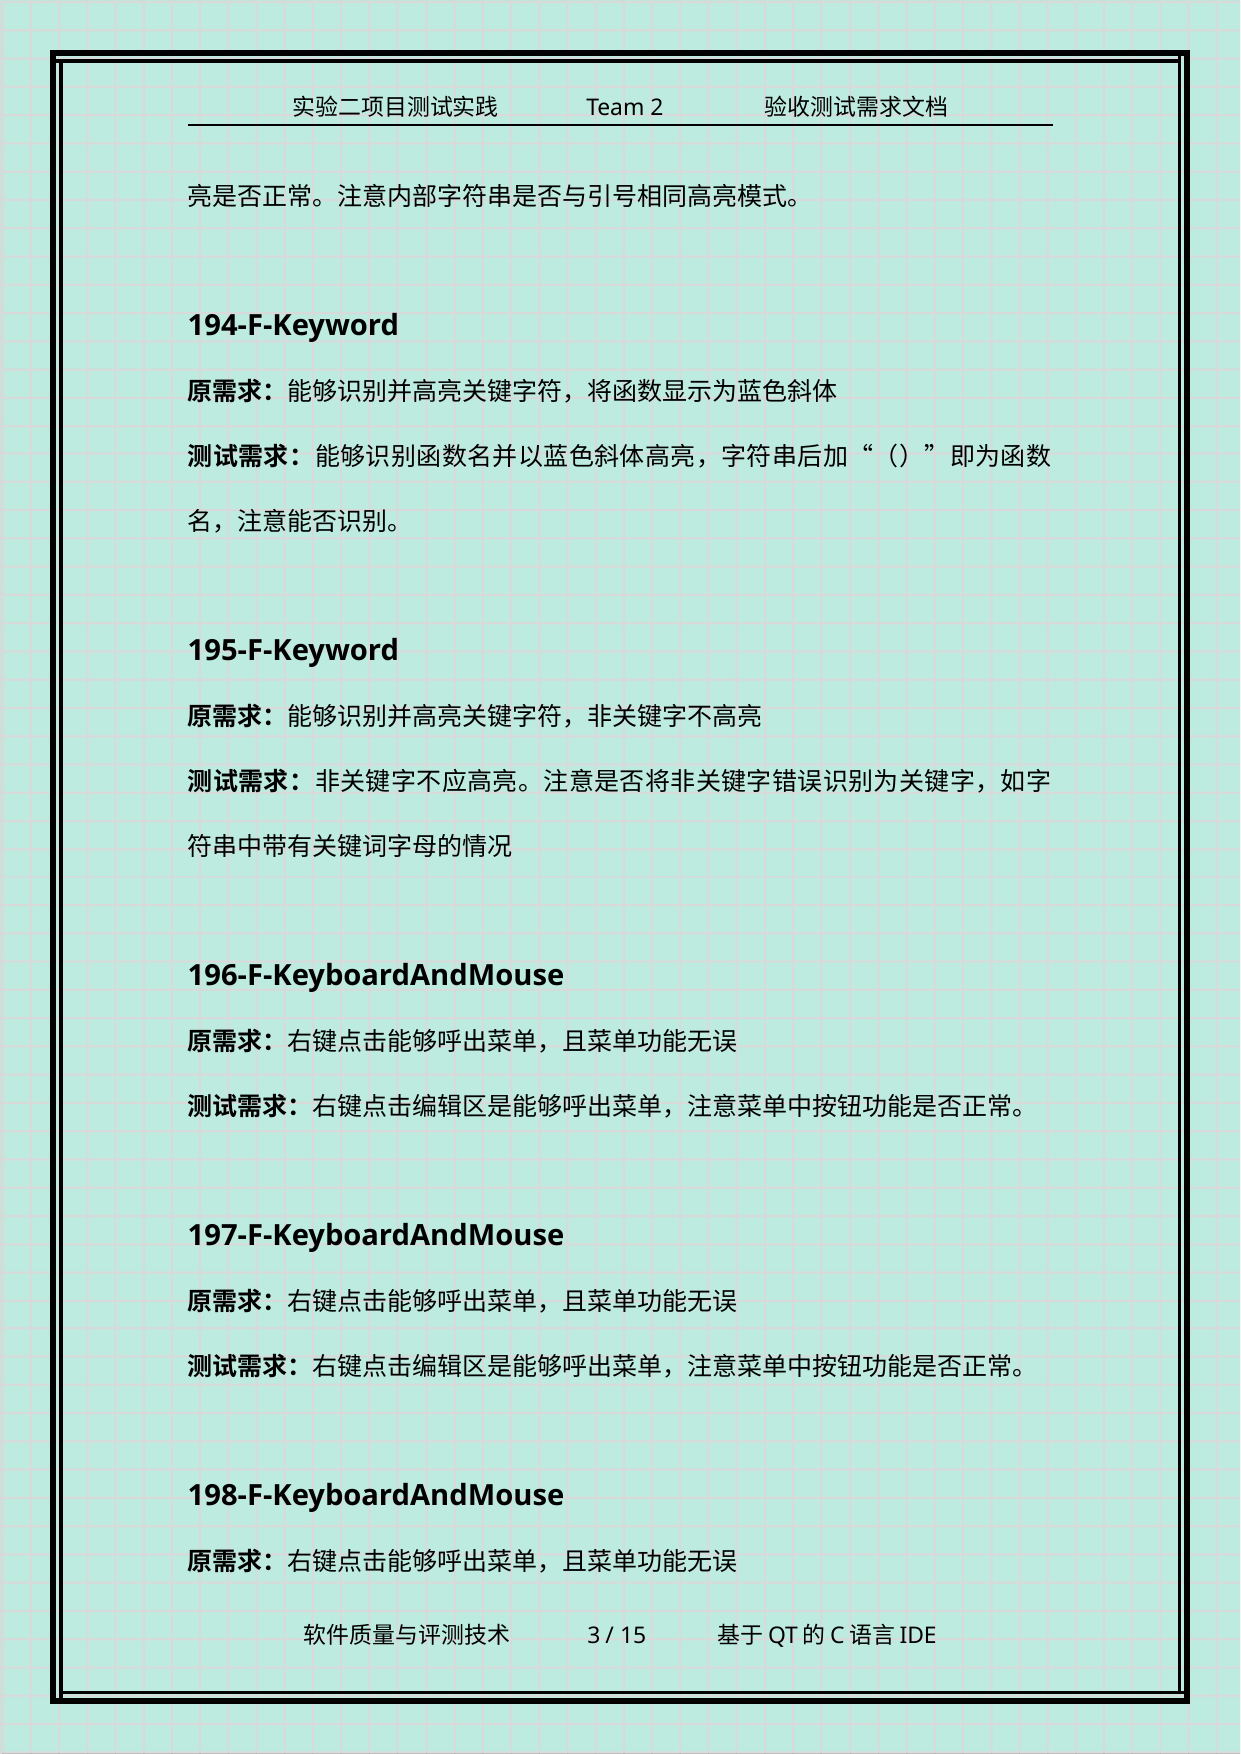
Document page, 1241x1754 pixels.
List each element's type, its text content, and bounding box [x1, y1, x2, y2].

text 197-F-KeyboardAndMouse [187, 1202, 1053, 1267]
text 原需求：能够识别并高亮关键字符，非关键字不高亮 [187, 682, 1053, 747]
text 195-F-Keyword [187, 617, 1053, 682]
text 原需求：右键点击能够呼出菜单，且菜单功能无误 [187, 1527, 1053, 1592]
picture [0, 0, 1241, 1754]
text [187, 162, 1053, 227]
text 198-F-KeyboardAndMouse [187, 1462, 1053, 1527]
text 原需求：能够识别并高亮关键字符，将函数显示为蓝色斜体 [187, 357, 1053, 422]
text 测试需求：非关键字不应高亮。注意是否将非关键字错误识别为关键字，如字符串中带有关键词字母的情况 [187, 747, 1053, 877]
text 测试需求：能够识别函数名并以蓝色斜体高亮，字符串后加“（）”即为函数名，注意能否识别。 [187, 422, 1053, 552]
text 测试需求：右键点击编辑区是能够呼出菜单，注意菜单中按钮功能是否正常。 [187, 1072, 1053, 1137]
text 测试需求：右键点击编辑区是能够呼出菜单，注意菜单中按钮功能是否正常。 [187, 1332, 1053, 1397]
text 194-F-Keyword [187, 292, 1053, 357]
text 196-F-KeyboardAndMouse [187, 942, 1053, 1007]
text 原需求：右键点击能够呼出菜单，且菜单功能无误 [187, 1007, 1053, 1072]
text 原需求：右键点击能够呼出菜单，且菜单功能无误 [187, 1267, 1053, 1332]
